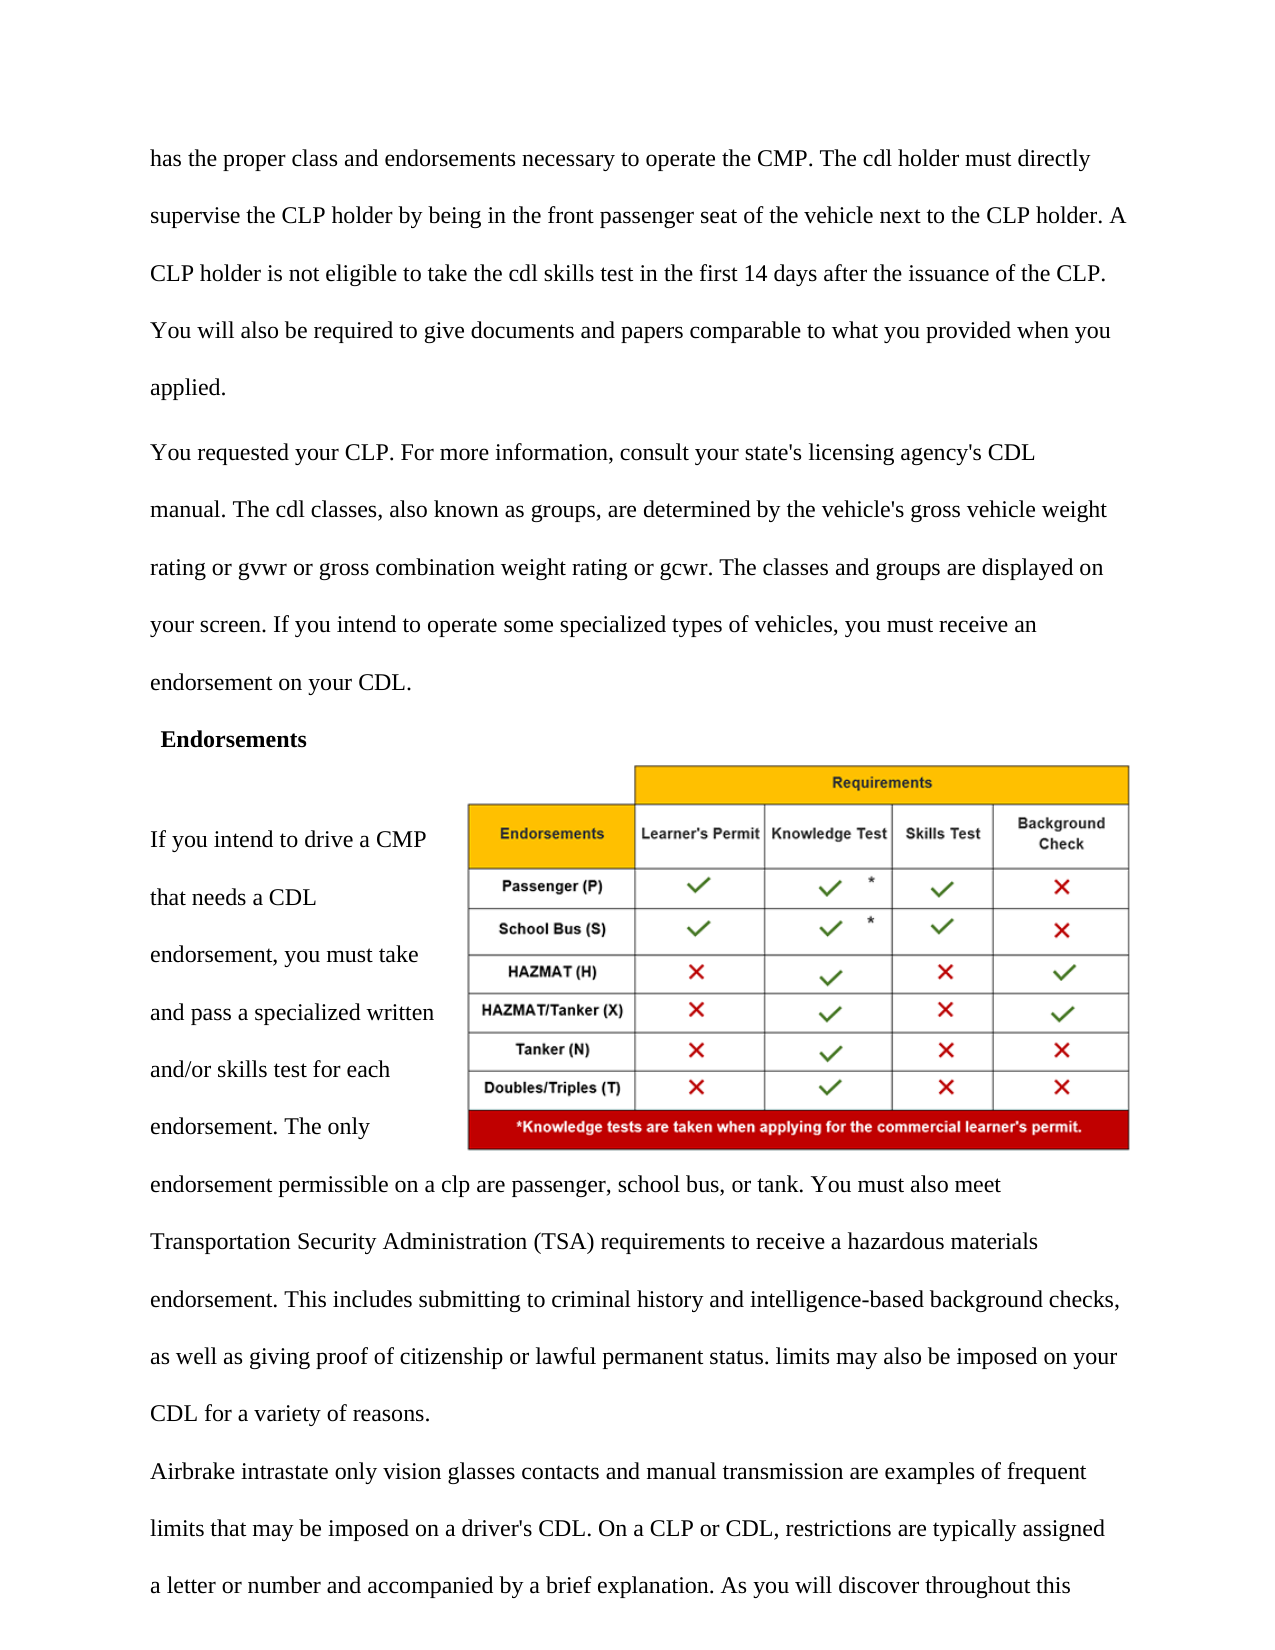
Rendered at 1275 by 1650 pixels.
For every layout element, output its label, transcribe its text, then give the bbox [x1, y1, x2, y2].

subtitle Endorsements [150, 725, 1135, 752]
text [150, 144, 1132, 401]
text You requested your CLP. For more information, consult your state's licensing agency's CDL manual. The cdl classes, also known as groups, are determined by the vehicle's gross vehicle weight rating or gvwr or gross combination weight rating or gcwr. The classes and groups are displayed on your screen. If you intend to operate some specialized types of vehicles, you must receive an endorsement on your CDL. [150, 438, 1110, 695]
picture [463, 762, 1135, 1155]
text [150, 1457, 1108, 1599]
